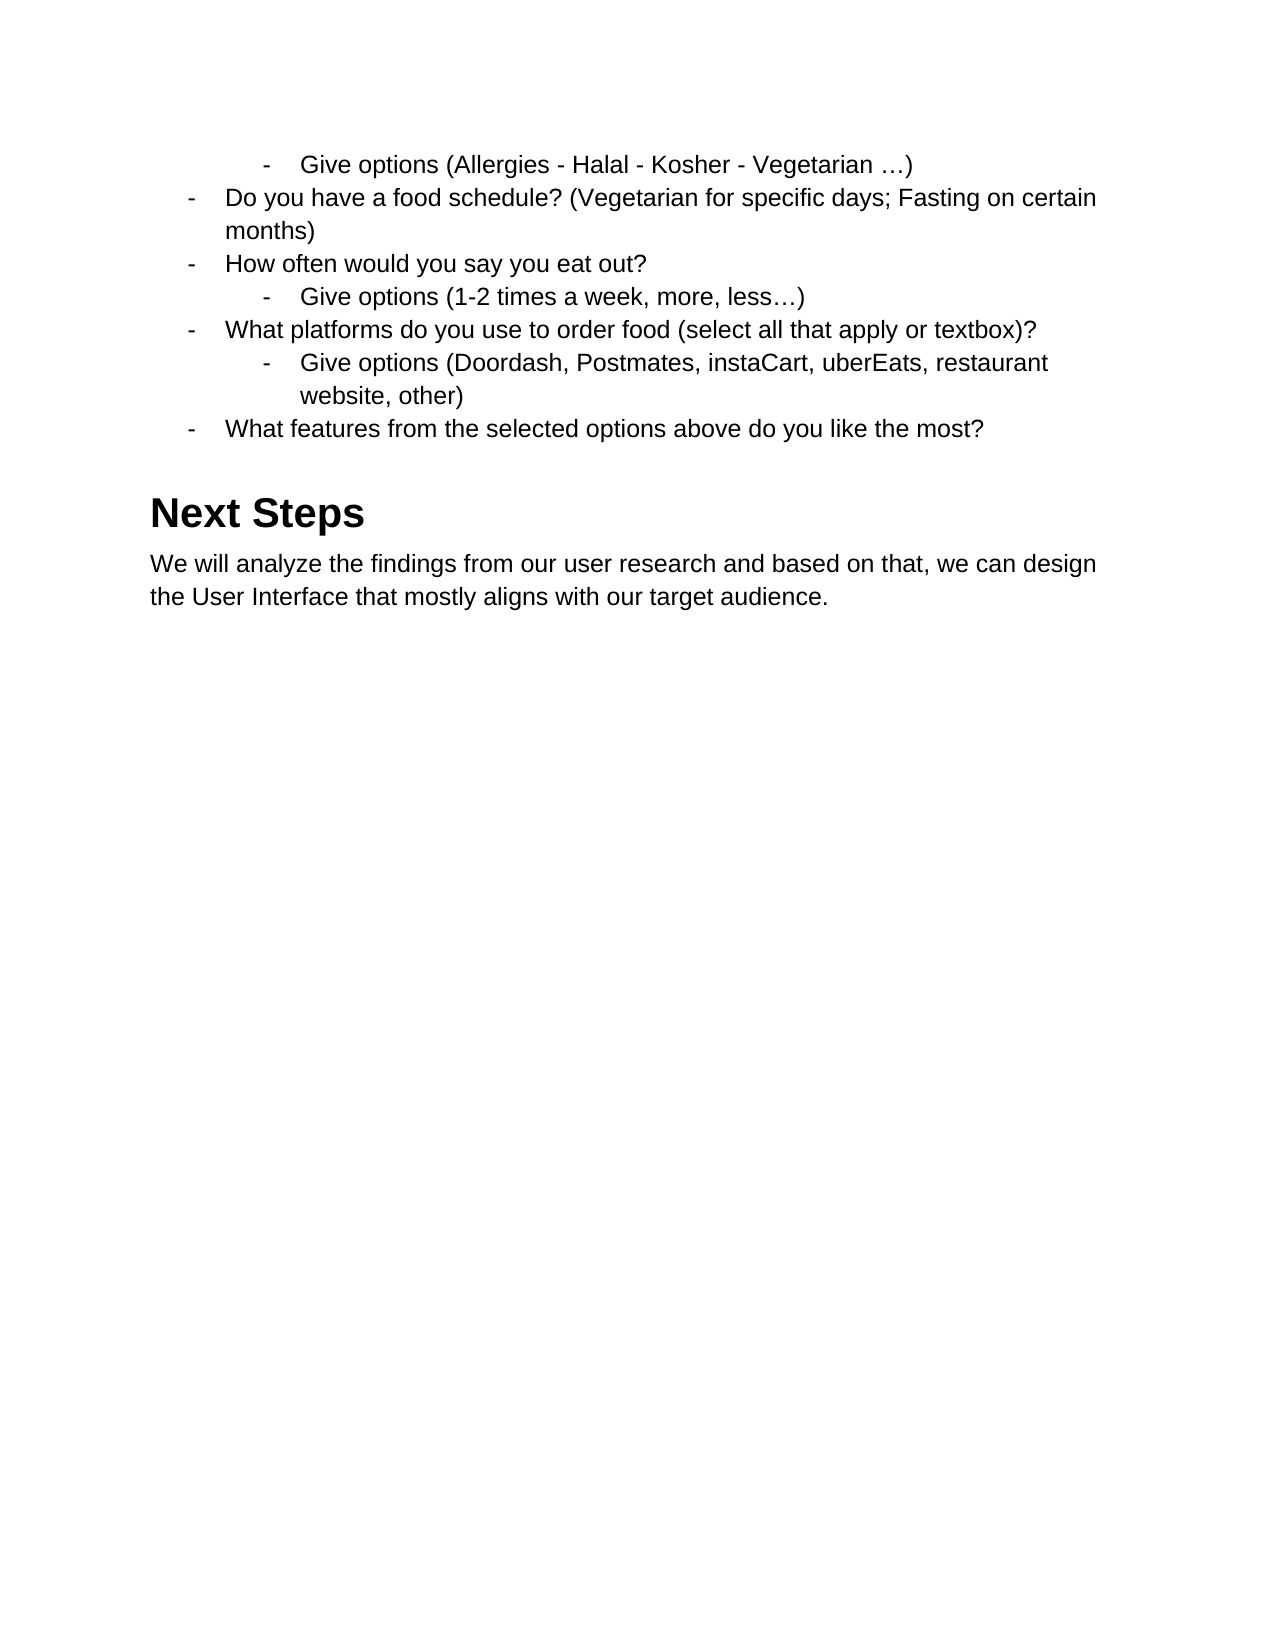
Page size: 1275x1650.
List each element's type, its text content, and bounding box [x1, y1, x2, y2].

list Give options (Allergies - Halal - Kosher - Vegetarian …) [262, 150, 1125, 179]
text We will analyze the findings from our user research and based on that, we can design the User Interface that mostly aligns with our target audience. [150, 549, 1125, 611]
subtitle Next Steps [150, 489, 1125, 537]
list What features from the selected options above do you like the most? [187, 414, 1125, 443]
list What platforms do you use to order food (select all that apply or textbox)? [187, 315, 1125, 344]
list Do you have a food schedule? (Vegetarian for specific days; Fasting on certain months) [187, 183, 1125, 245]
list How often would you say you eat out? [187, 249, 1125, 278]
list Give options (Doordash, Postmates, instaCart, uberEats, restaurant website, other) [262, 348, 1125, 410]
list Give options (1-2 times a week, more, less…) [262, 282, 1125, 311]
